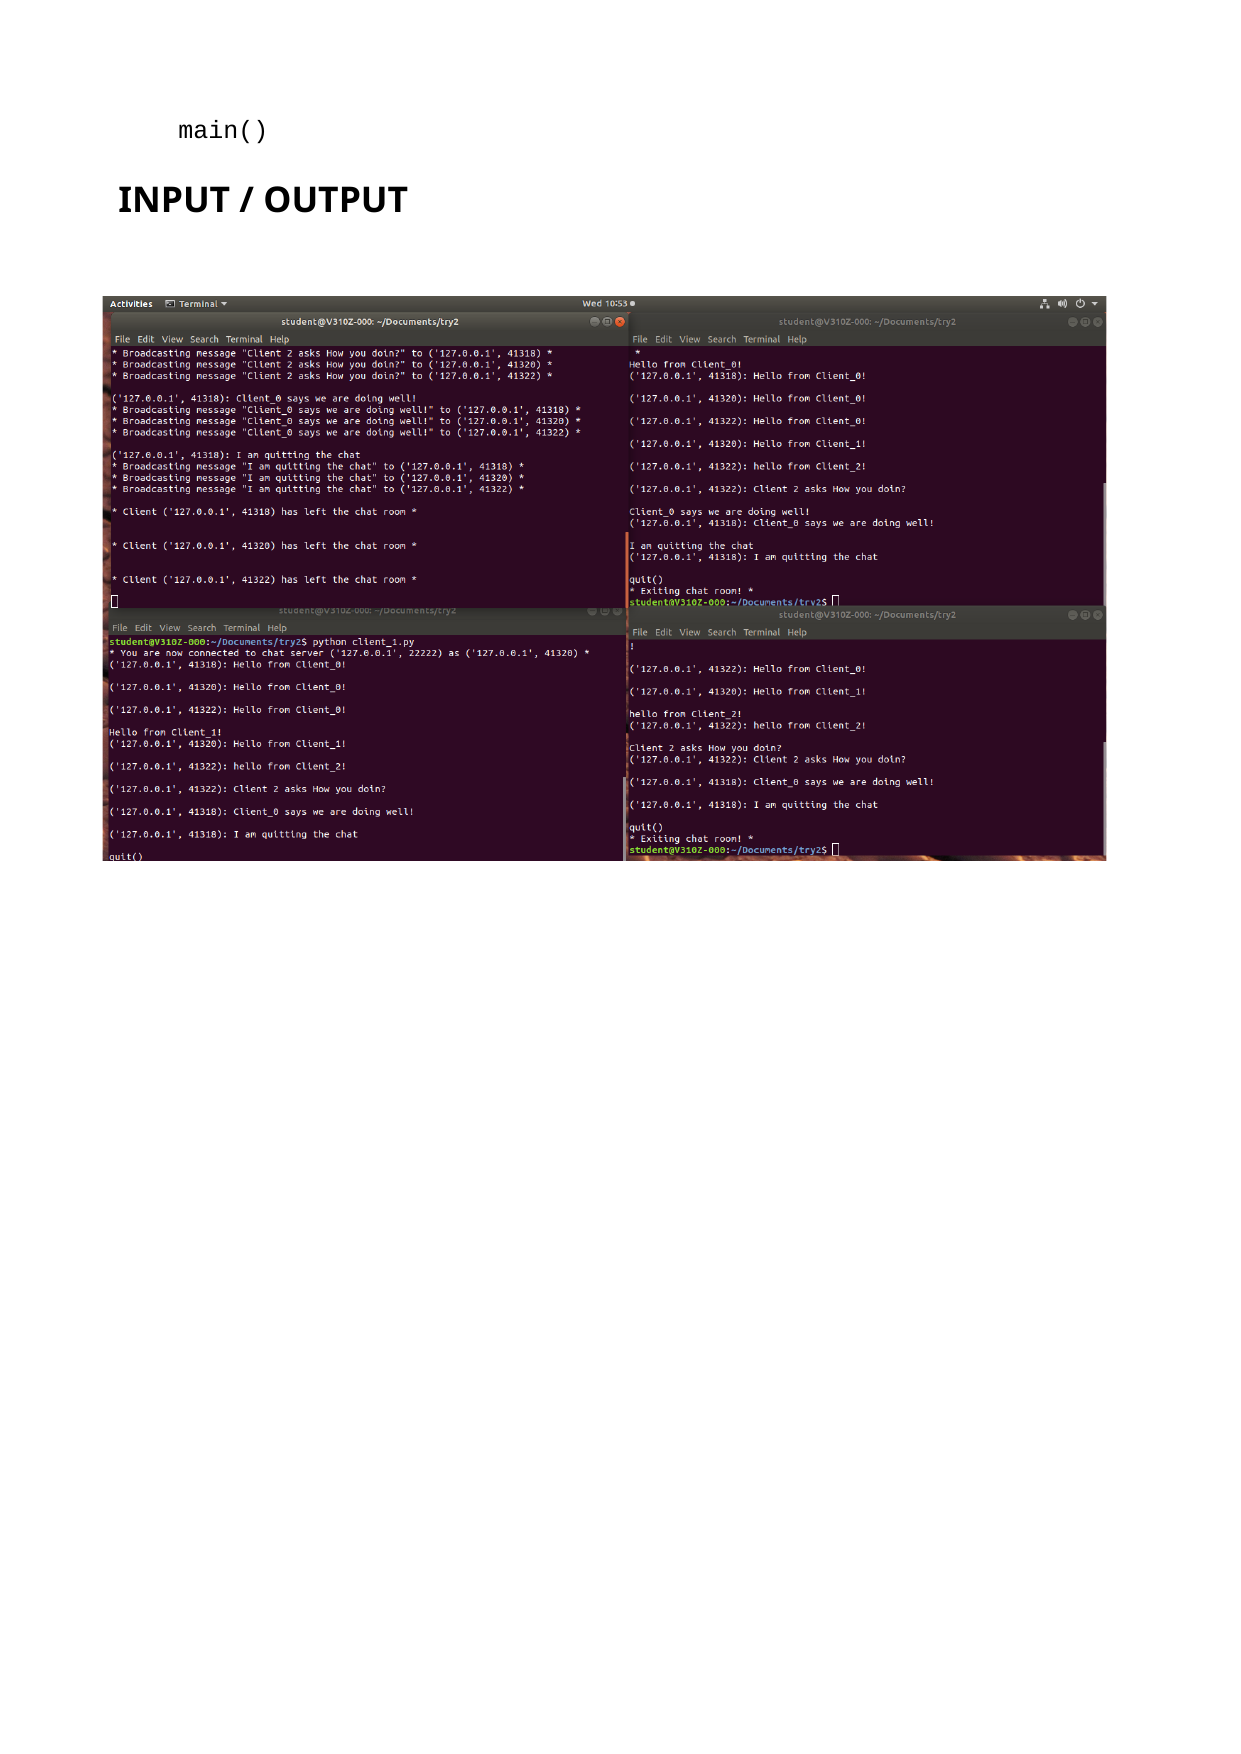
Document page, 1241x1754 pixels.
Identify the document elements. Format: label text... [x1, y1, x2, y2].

picture [102, 296, 1107, 861]
text INPUT / OUTPUT [118, 175, 1122, 223]
text main() [118, 118, 1122, 146]
